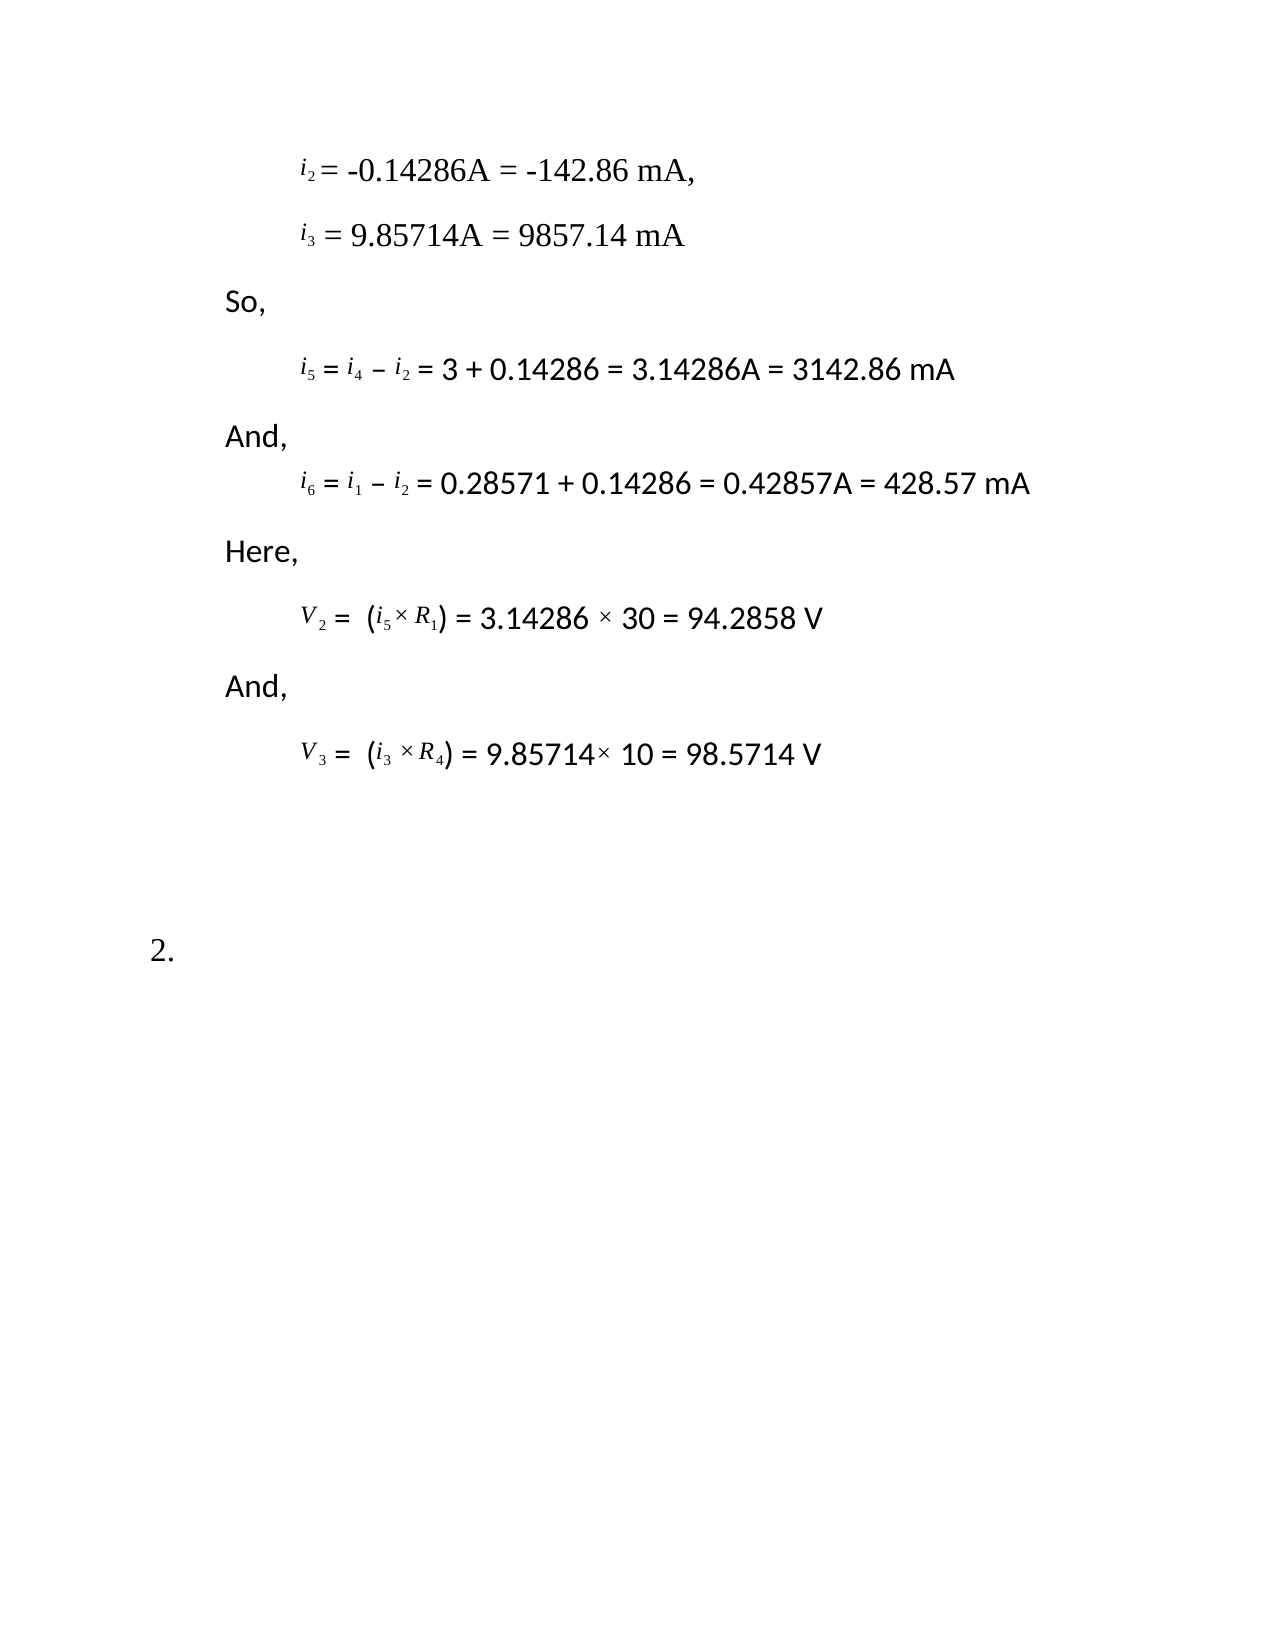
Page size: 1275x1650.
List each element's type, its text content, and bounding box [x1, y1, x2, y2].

text 2. [150, 930, 1125, 968]
text = ( ) = 9.85714 10 = 98.5714 V [300, 733, 1125, 773]
text And, = – = 0.28571 + 0.14286 = 0.42857A = 428.57 mA [225, 415, 1125, 503]
text And, [225, 665, 1125, 706]
text = () = 3.14286 30 = 94.2858 V [300, 597, 1125, 638]
text So, [225, 280, 1125, 321]
text = 9.85714A = 9857.14 mA [300, 215, 1125, 254]
text Here, [225, 530, 1125, 571]
text = – = 3 + 0.14286 = 3.14286A = 3142.86 mA [300, 348, 1125, 388]
text = -0.14286A = -142.86 mA, [300, 150, 1125, 188]
